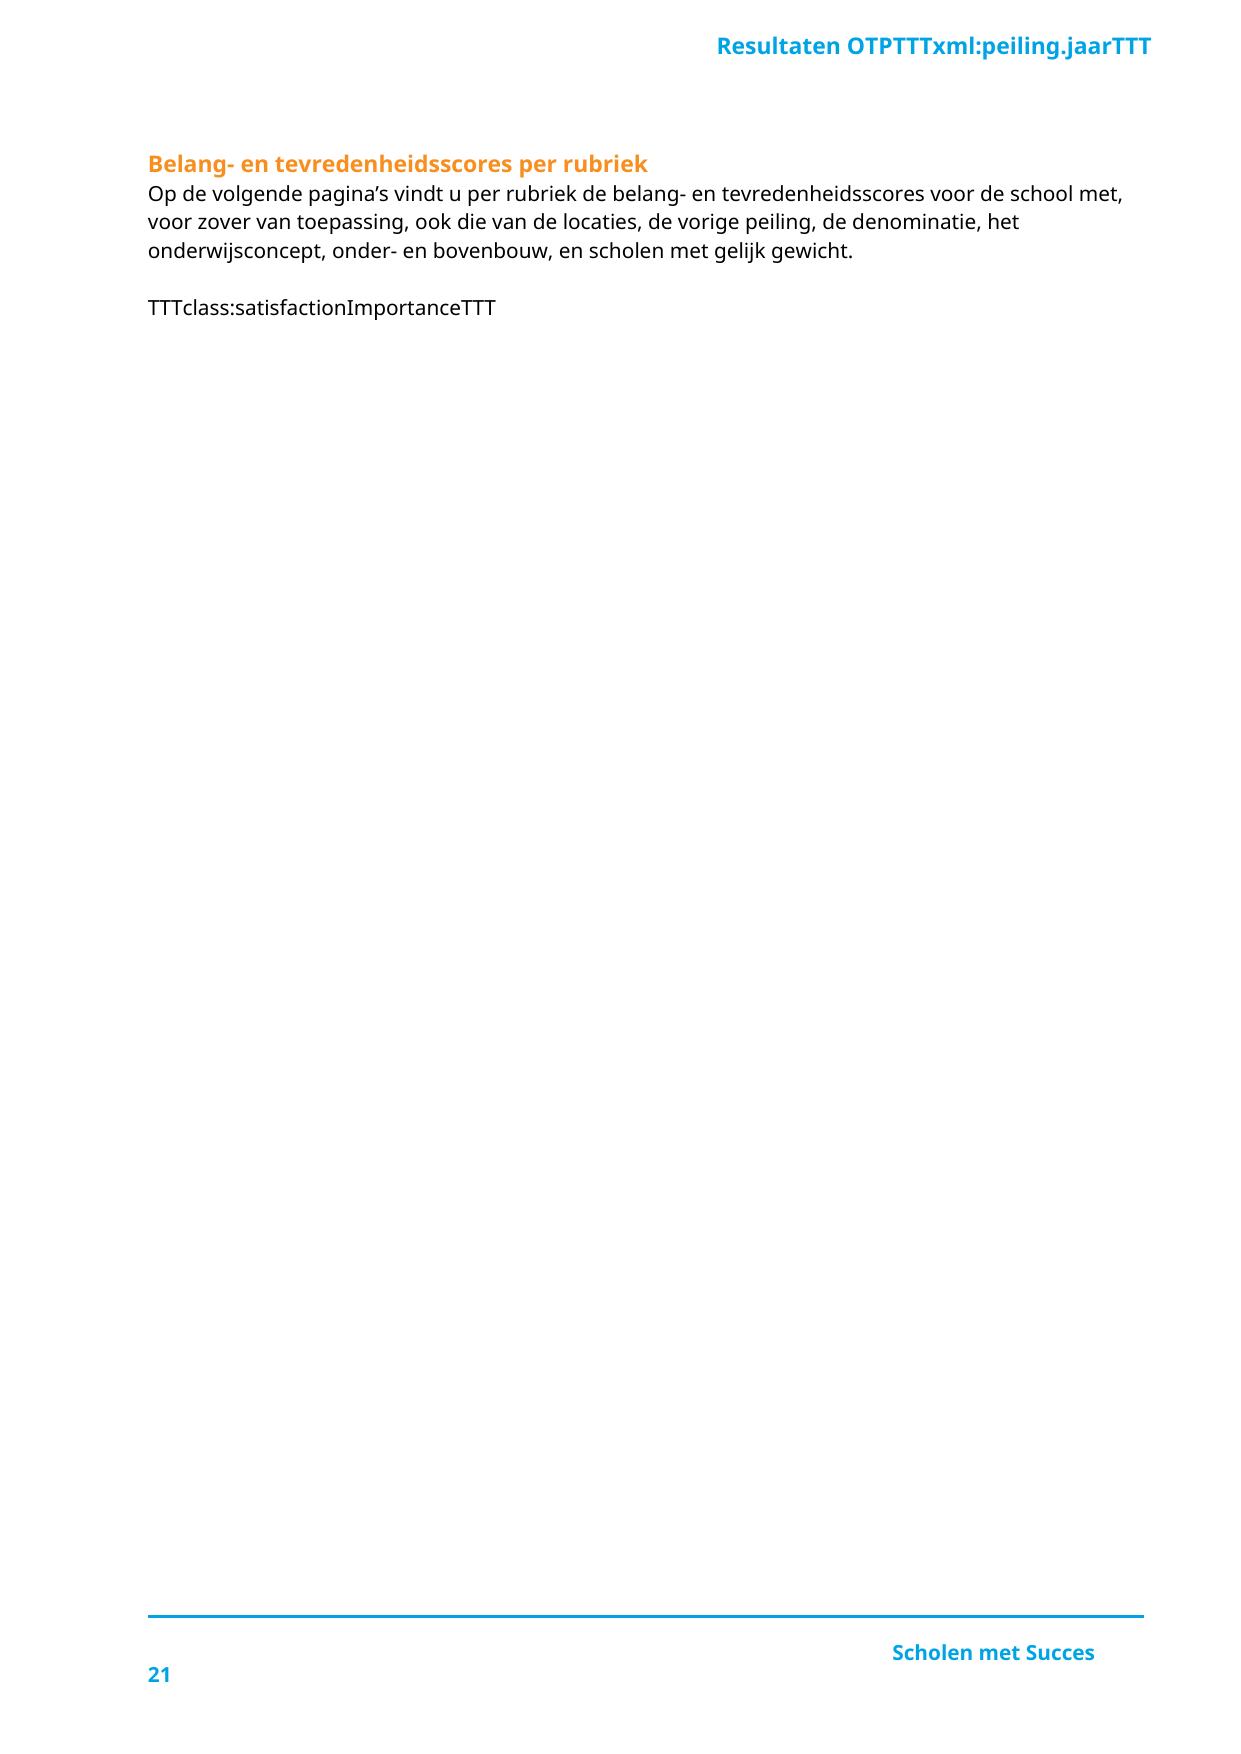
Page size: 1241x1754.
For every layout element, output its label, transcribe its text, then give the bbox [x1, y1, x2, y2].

text TTTclass:satisfactionImportanceTTT [148, 293, 1152, 321]
text Op de volgende pagina’s vindt u per rubriek de belang- en tevredenheidsscores voor de school met, voor zover van toepassing, ook die van de locaties, de vorige peiling, de denominatie, het onderwijsconcept, onder- en bovenbouw, en scholen met gelijk gewicht. [148, 179, 1152, 264]
subtitle Belang- en tevredenheidsscores per rubriek [148, 148, 1152, 179]
